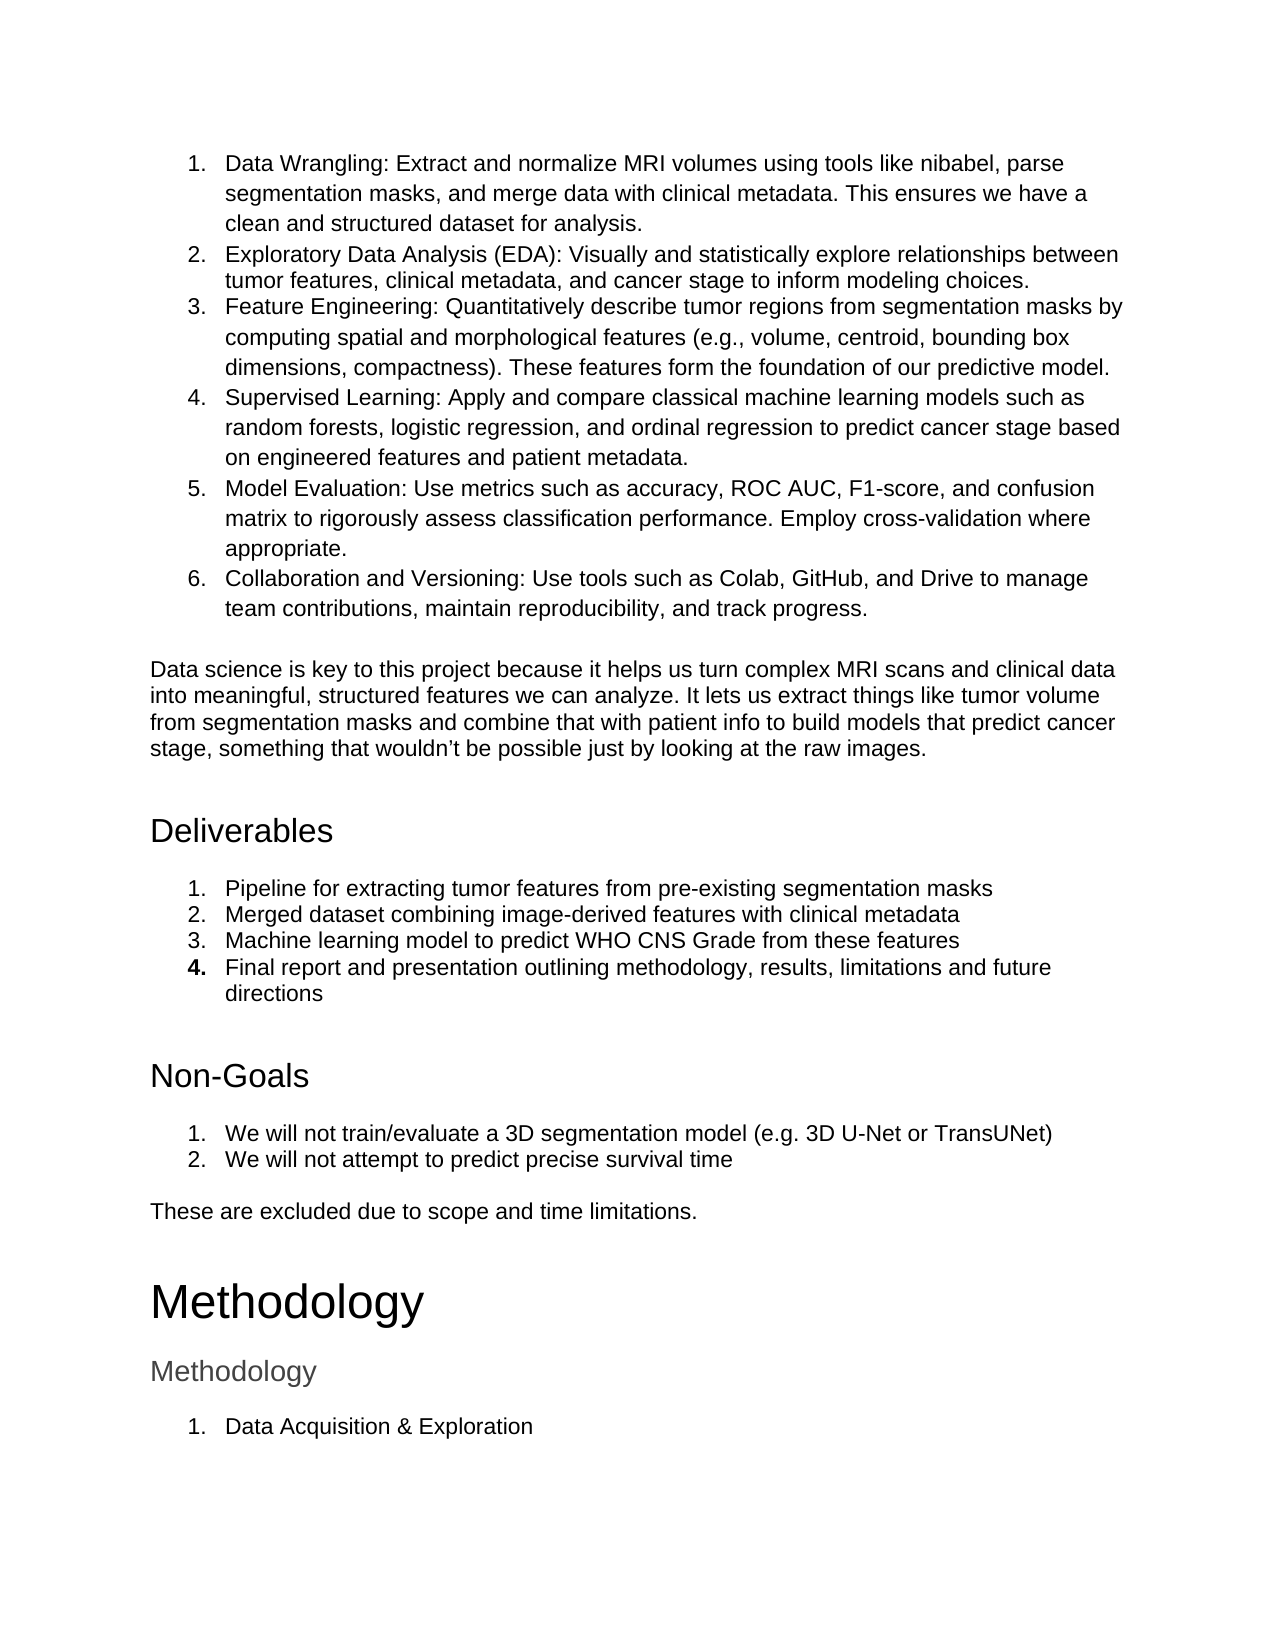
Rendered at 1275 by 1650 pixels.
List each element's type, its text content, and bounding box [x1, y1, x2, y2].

list Supervised Learning: Apply and compare classical machine learning models such as random forests, logistic regression, and ordinal regression to predict cancer stage based on engineered features and patient metadata. [187, 384, 1125, 471]
list Feature Engineering: Quantitatively describe tumor regions from segmentation masks by computing spatial and morphological features (e.g., volume, centroid, bounding box dimensions, compactness). These features form the foundation of our predictive model. [187, 293, 1125, 380]
list Model Evaluation: Use metrics such as accuracy, ROC AUC, F1-score, and confusion matrix to rigorously assess classification performance. Employ cross-validation where appropriate. [187, 474, 1125, 561]
subtitle Non-Goals [150, 1056, 1125, 1095]
subtitle Methodology [150, 1354, 1125, 1388]
list Data Acquisition & Exploration [187, 1413, 1125, 1439]
subtitle Deliverables [150, 811, 1125, 850]
list Collaboration and Versioning: Use tools such as Colab, GitHub, and Drive to manage team contributions, maintain reproducibility, and track progress. [187, 565, 1125, 622]
list Machine learning model to predict WHO CNS Grade from these features [187, 927, 1125, 954]
text These are excluded due to scope and time limitations. [150, 1198, 1125, 1224]
list Merged dataset combining image-derived features with clinical metadata [187, 901, 1125, 927]
text Data science is key to this project because it helps us turn complex MRI scans and clinical data into meaningful, structured features we can analyze. It lets us extract things like tumor volume from segmentation masks and combine that with patient info to build models that predict cancer stage, something that wouldn’t be possible just by looking at the raw images. [150, 656, 1125, 761]
list Data Wrangling: Extract and normalize MRI volumes using tools like nibabel, parse segmentation masks, and merge data with clinical metadata. This ensures we have a clean and structured dataset for analysis. [187, 150, 1125, 237]
list Pipeline for extracting tumor features from pre-existing segmentation masks [187, 875, 1125, 901]
list Final report and presentation outlining methodology, results, limitations and future directions [187, 954, 1125, 1006]
list We will not train/evaluate a 3D segmentation model (e.g. 3D U-Net or TransUNet) [187, 1120, 1125, 1146]
list We will not attempt to predict precise survival time [187, 1146, 1125, 1173]
subtitle Methodology [150, 1274, 1125, 1329]
list Exploratory Data Analysis (EDA): Visually and statistically explore relationships between tumor features, clinical metadata, and cancer stage to inform modeling choices. [187, 241, 1125, 293]
